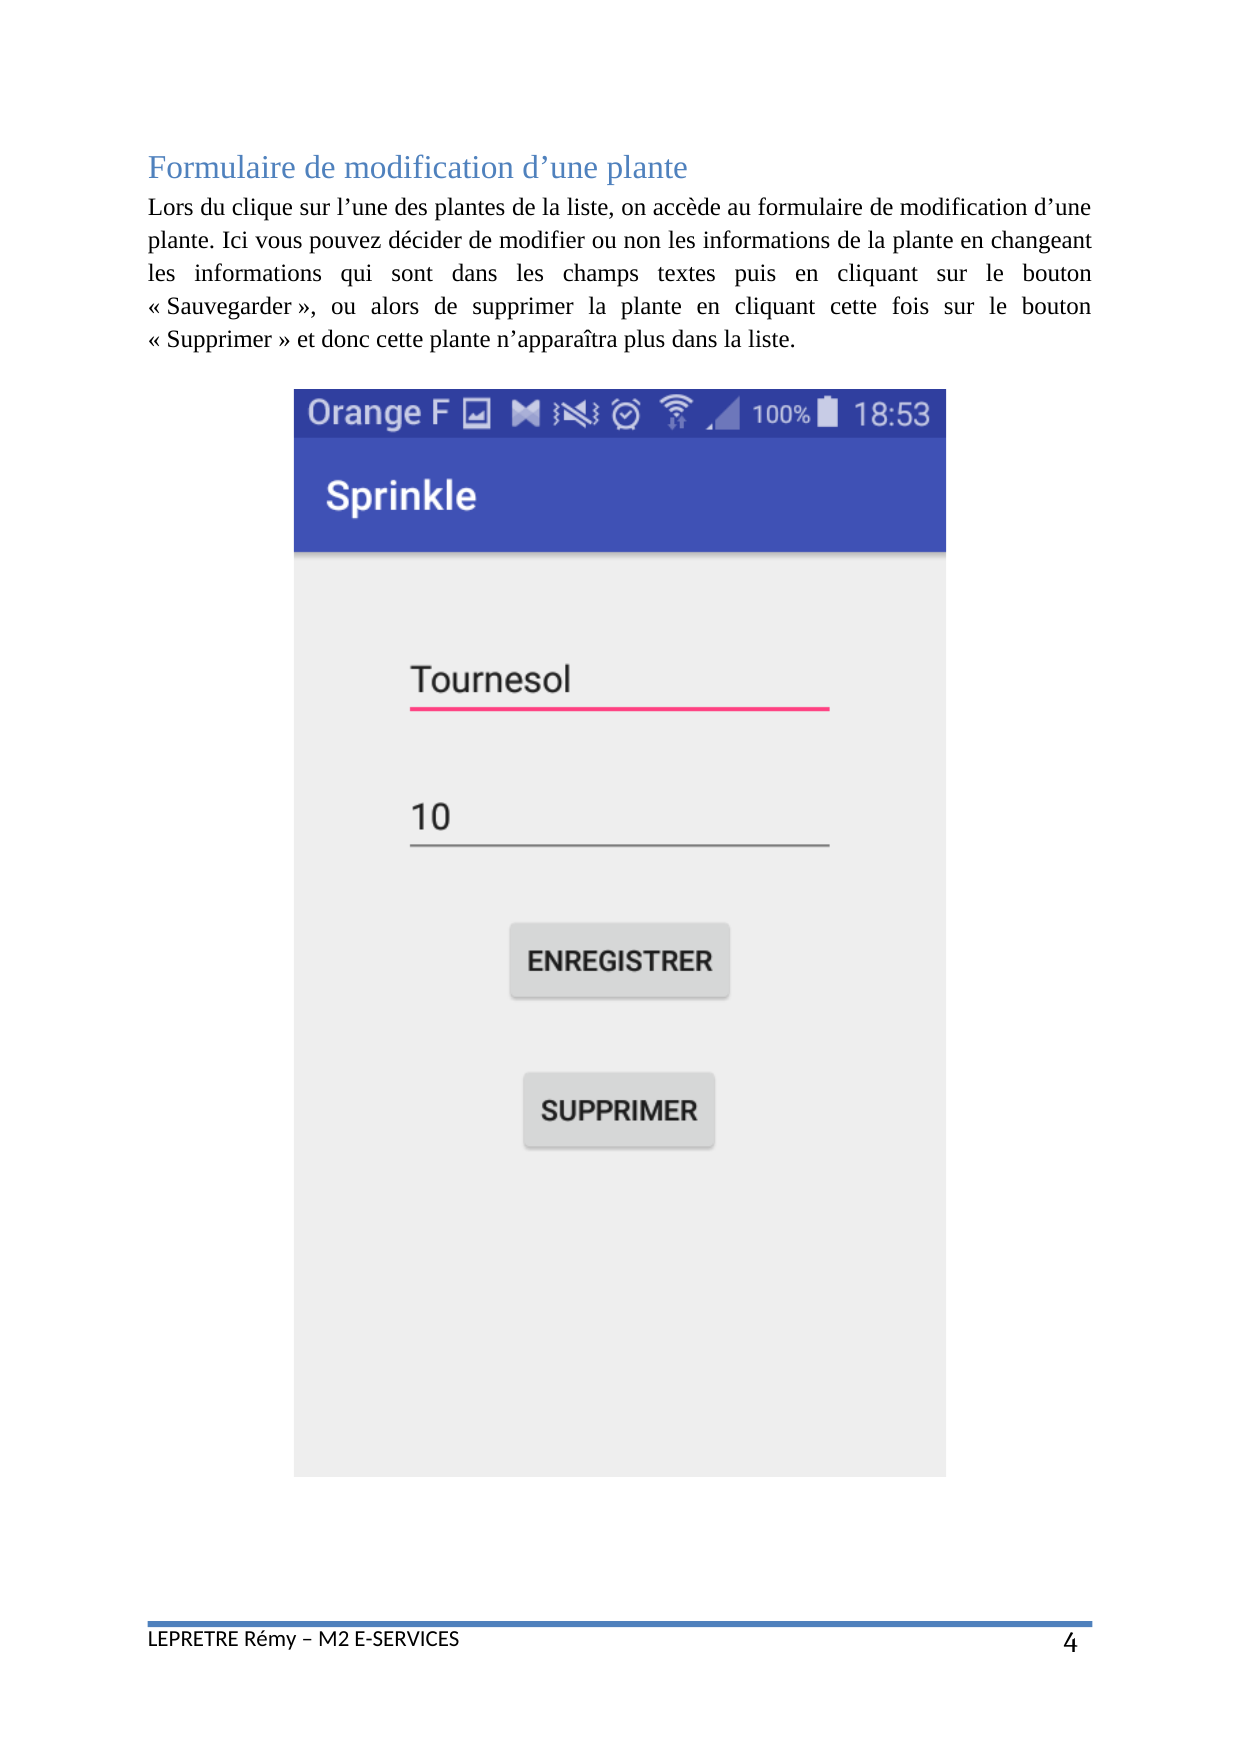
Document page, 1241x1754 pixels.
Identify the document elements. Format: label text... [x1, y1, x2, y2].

text Lors du clique sur l’une des plantes de la liste, on accède au formulaire de modification d’une plante. Ici vous pouvez décider de modifier ou non les informations de la plante en changeant les informations qui sont dans les champs textes puis en cliquant sur le bouton « Sauvegarder », ou alors de supprimer la plante en cliquant cette fois sur le bouton « Supprimer » et donc cette plante n’apparaîtra plus dans la liste. [148, 192, 1093, 352]
picture [293, 389, 947, 1477]
text Formulaire de modification d’une plante [148, 148, 1093, 186]
